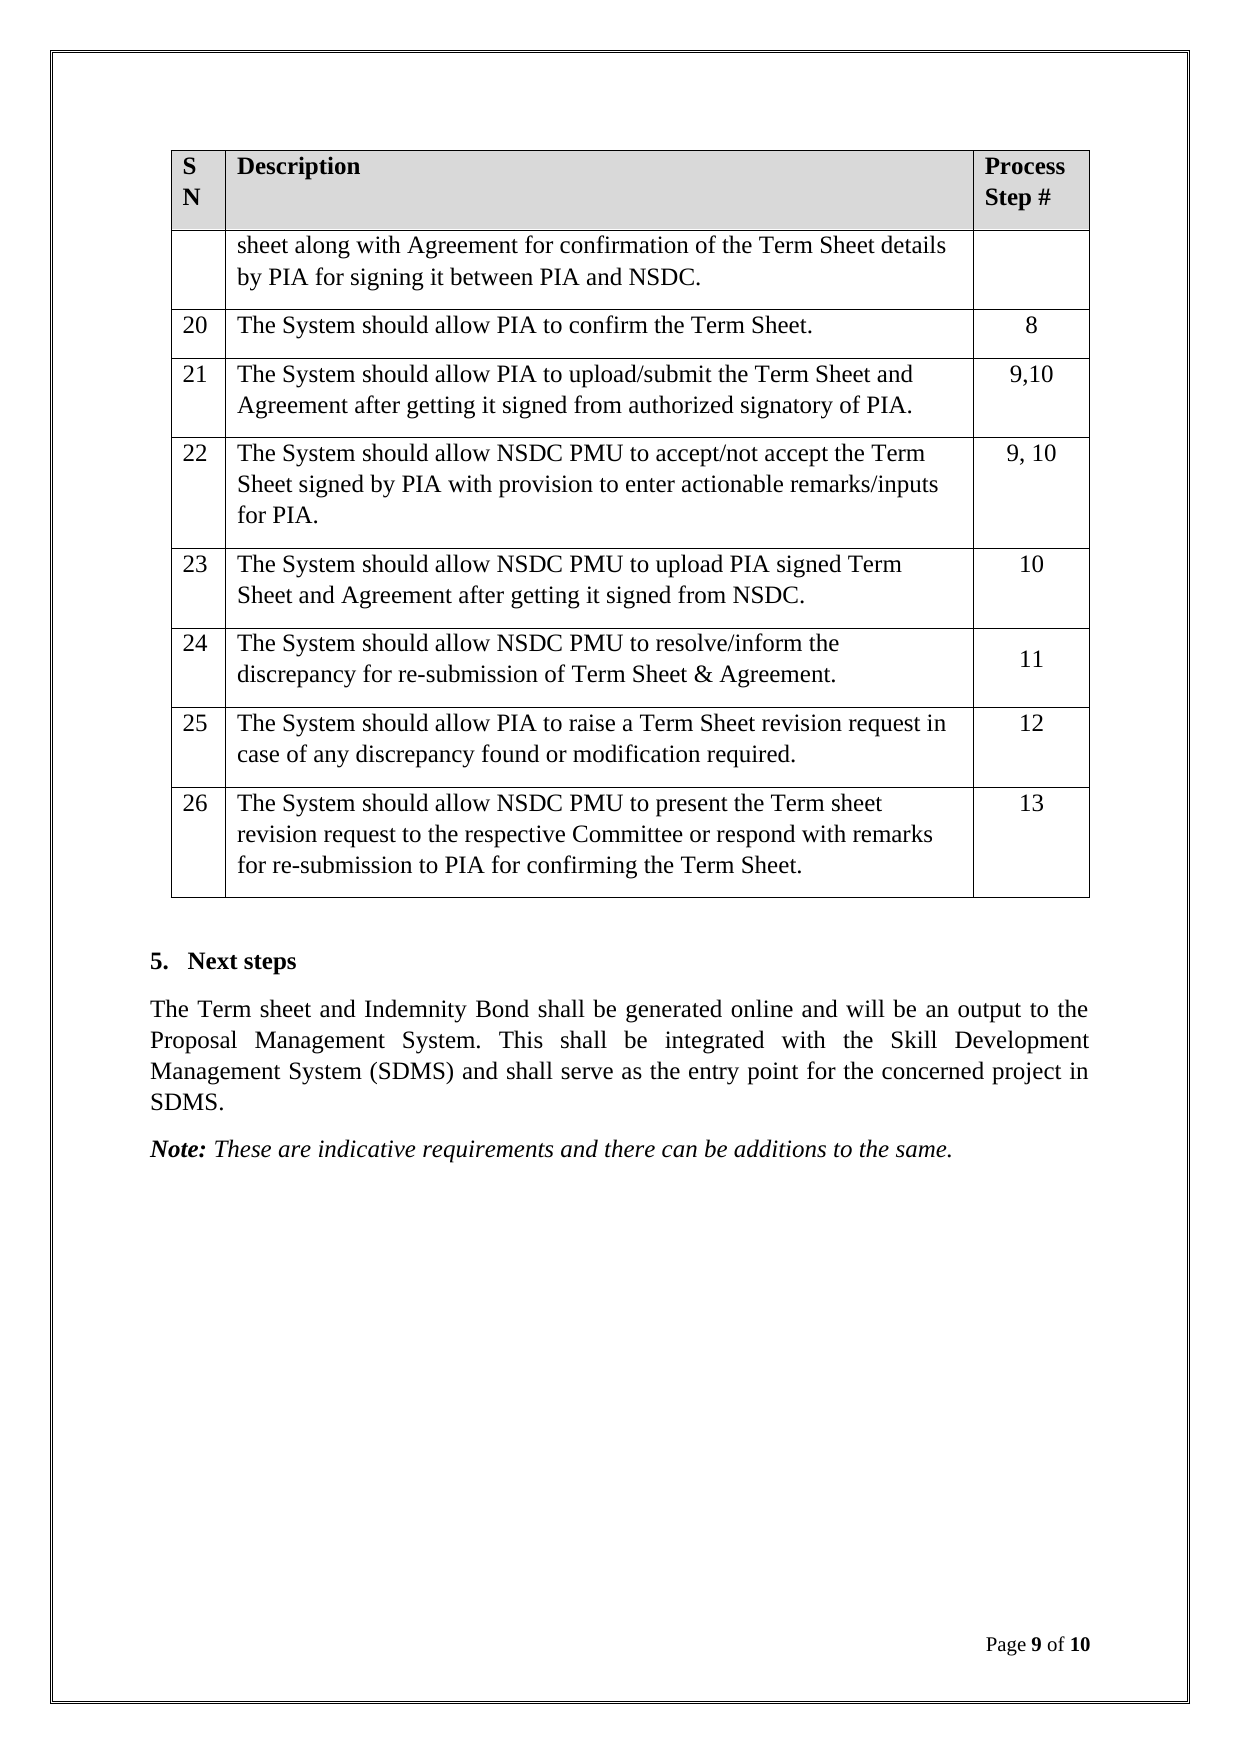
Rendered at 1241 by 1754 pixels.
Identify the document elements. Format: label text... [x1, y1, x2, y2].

table_cell 25 [172, 708, 225, 787]
table_cell The System should allow PIA to raise a Term Sheet revision request in case of any discrepancy found or modification required. [226, 708, 973, 787]
table_cell The System should allow NSDC PMU to upload PIA signed Term Sheet and Agreement after getting it signed from NSDC. [226, 549, 973, 627]
table_cell The System should allow NSDC PMU to accept/not accept the Term Sheet signed by PIA with provision to enter actionable remarks/inputs for PIA. [226, 438, 973, 548]
table_cell The System should allow PIA to upload/submit the Term Sheet and Agreement after getting it signed from authorized signatory of PIA. [226, 359, 973, 437]
table_cell The System should allow NSDC PMU to present the Term sheet revision request to the respective Committee or respond with remarks for re-submission to PIA for confirming the Term Sheet. [226, 788, 973, 897]
table_cell 9,10 [974, 359, 1089, 437]
table_cell 13 [974, 788, 1089, 897]
table_cell 9, 10 [974, 438, 1089, 548]
table_header SN [172, 151, 225, 229]
list Next steps [150, 946, 1090, 975]
table_cell 10 [974, 549, 1089, 627]
table_cell The System should allow PIA to confirm the Term Sheet. [226, 310, 973, 358]
table_cell 11 [974, 629, 1089, 707]
table_cell 24 [172, 629, 225, 707]
table_cell 23 [172, 549, 225, 627]
table_cell 12 [974, 708, 1089, 787]
table_header Description [226, 151, 973, 229]
table_header Process Step # [974, 151, 1089, 229]
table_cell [226, 231, 973, 309]
table_cell 22 [172, 438, 225, 548]
text Note: These are indicative requirements and there can be additions to the same. [150, 1134, 1090, 1163]
table_cell 19 [172, 231, 225, 309]
table_cell 7 [974, 231, 1089, 309]
text The Term sheet and Indemnity Bond shall be generated online and will be an output to the Proposal Management System. This shall be integrated with the Skill Development Management System (SDMS) and shall serve as the entry point for the concerned project in SDMS. [150, 994, 1090, 1116]
table_cell 21 [172, 359, 225, 437]
table_cell 20 [172, 310, 225, 358]
table_cell 8 [974, 310, 1089, 358]
table_cell 26 [172, 788, 225, 897]
table_cell The System should allow NSDC PMU to resolve/inform the discrepancy for re-submission of Term Sheet & Agreement. [226, 629, 973, 707]
